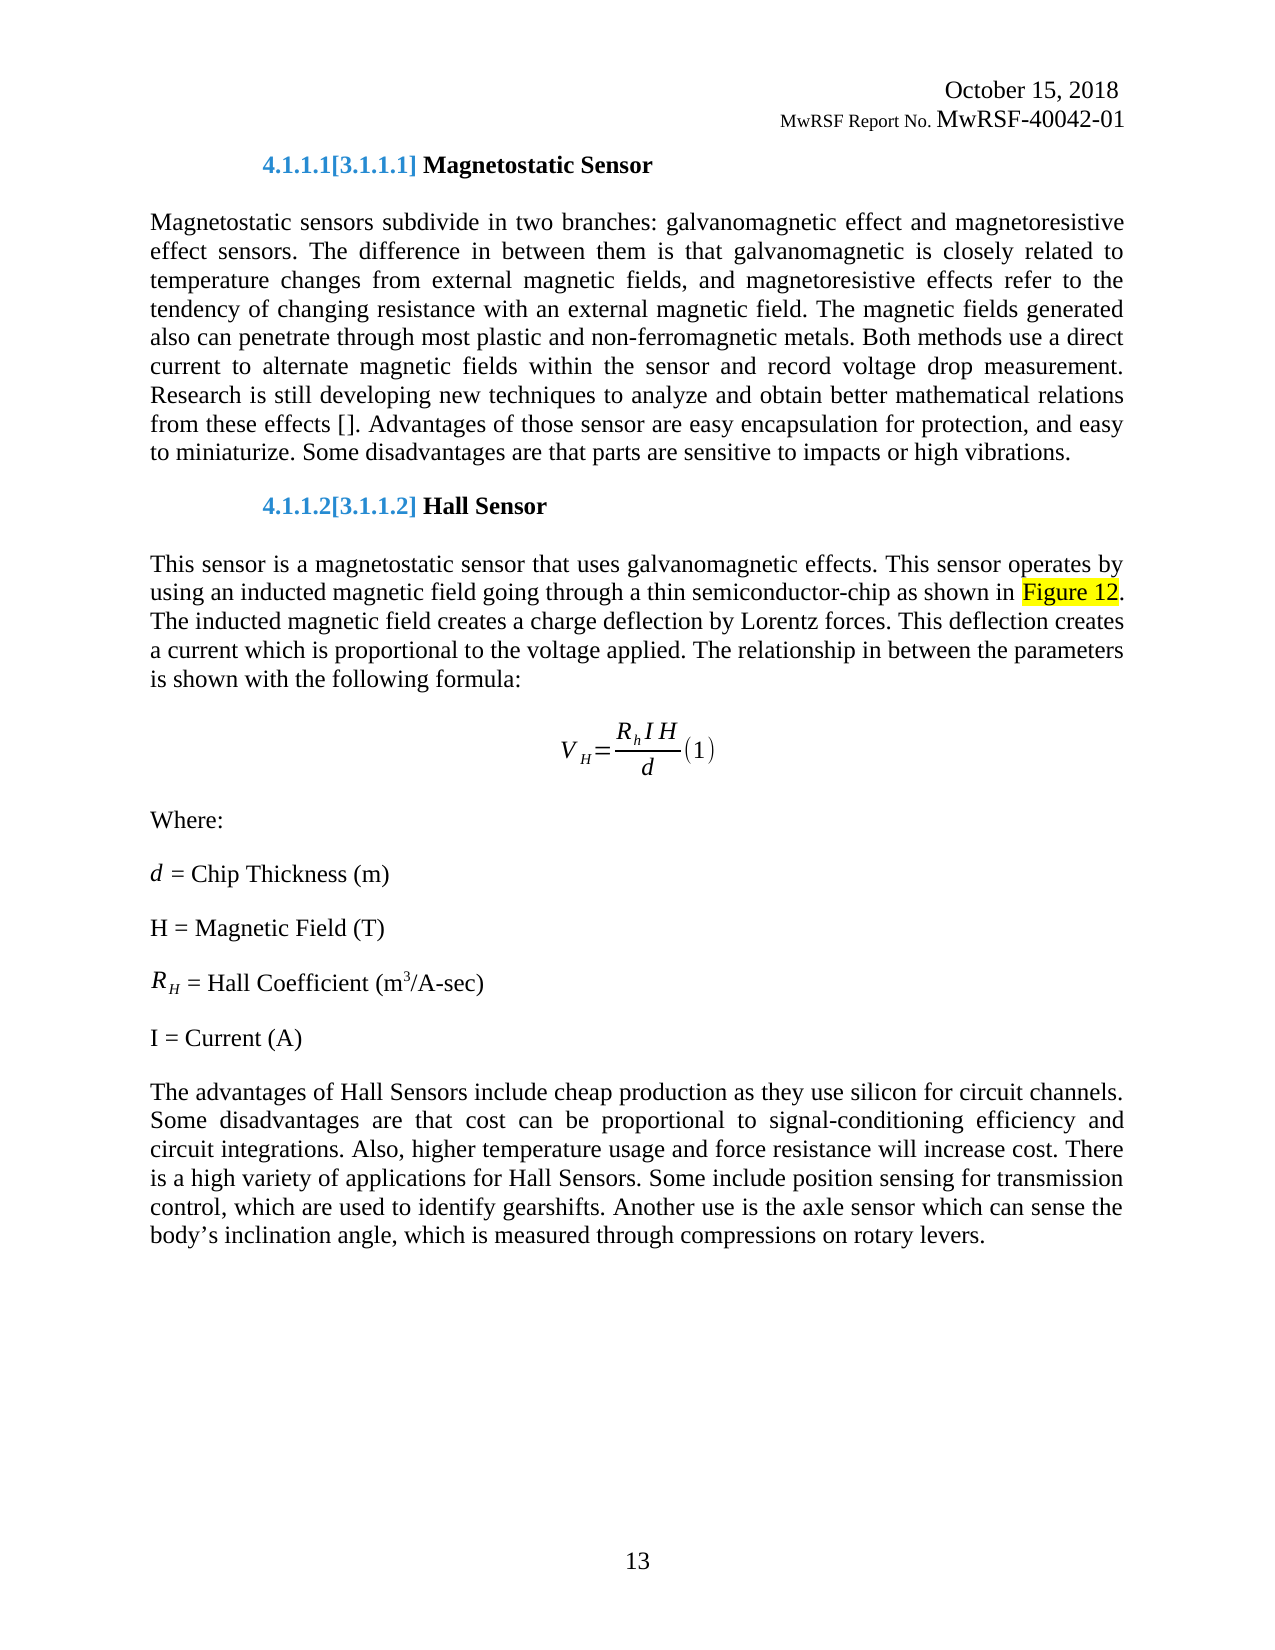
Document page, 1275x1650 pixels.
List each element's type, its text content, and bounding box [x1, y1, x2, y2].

title Hall Sensor [225, 491, 1125, 520]
title Magnetostatic Sensor [225, 150, 1125, 179]
text I = Current (A) [150, 1023, 1125, 1052]
text H = Magnetic Field (T) [150, 913, 1125, 941]
text Where: [150, 805, 1125, 834]
text The advantages of Hall Sensors include cheap production as they use silicon for circuit channels. Some disadvantages are that cost can be proportional to signal-conditioning efficiency and circuit integrations. Also, higher temperature usage and force resistance will increase cost. There is a high variety of applications for Hall Sensors. Some include position sensing for transmission control, which are used to identify gearshifts. Another use is the axle sensor which can sense the body’s inclination angle, which is measured through compressions on rotary levers. [150, 1077, 1125, 1249]
text Magnetostatic sensors subdivide in two branches: galvanomagnetic effect and magnetoresistive effect sensors. The difference in between them is that galvanomagnetic is closely related to temperature changes from external magnetic fields, and magnetoresistive effects refer to the tendency of changing resistance with an external magnetic field. The magnetic fields generated also can penetrate through most plastic and non-ferromagnetic metals. Both methods use a direct current to alternate magnetic fields within the sensor and record voltage drop measurement. Research is still developing new techniques to analyze and obtain better mathematical relations from these effects [69]. Advantages of those sensor are easy encapsulation for protection, and easy to miniaturize. Some disadvantages are that parts are sensitive to impacts or high vibrations. [150, 207, 1125, 466]
text = Chip Thickness (m) [150, 859, 1125, 888]
text This sensor is a magnetostatic sensor that uses galvanomagnetic effects. This sensor operates by using an inducted magnetic field going through a thin semiconductor-chip as shown in Figure 12. The inducted magnetic field creates a charge deflection by Lorentz forces. This deflection creates a current which is proportional to the voltage applied. The relationship in between the parameters is shown with the following formula: [150, 549, 1125, 692]
text = Hall Coefficient (m3/A-sec) [150, 966, 1125, 998]
